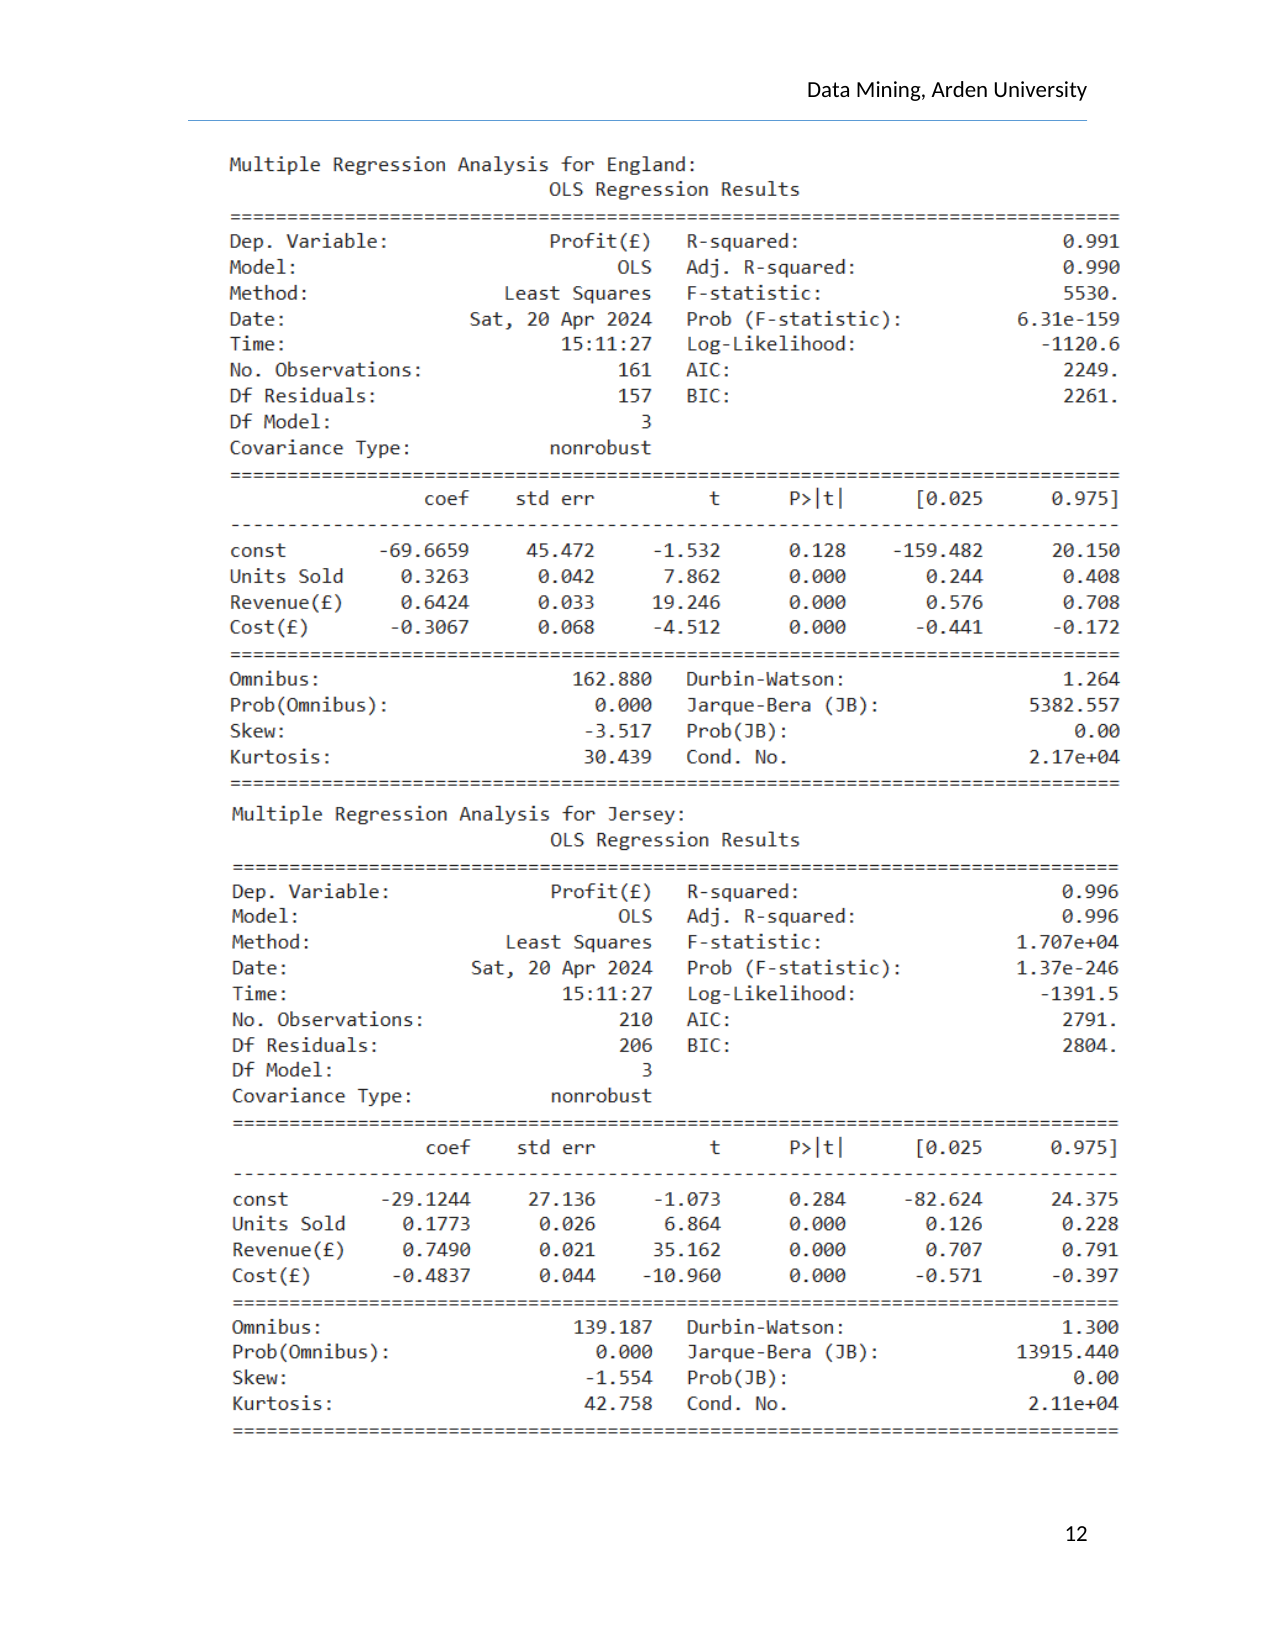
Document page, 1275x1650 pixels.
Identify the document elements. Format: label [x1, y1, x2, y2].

picture [225, 150, 1125, 797]
picture [225, 801, 1125, 1436]
